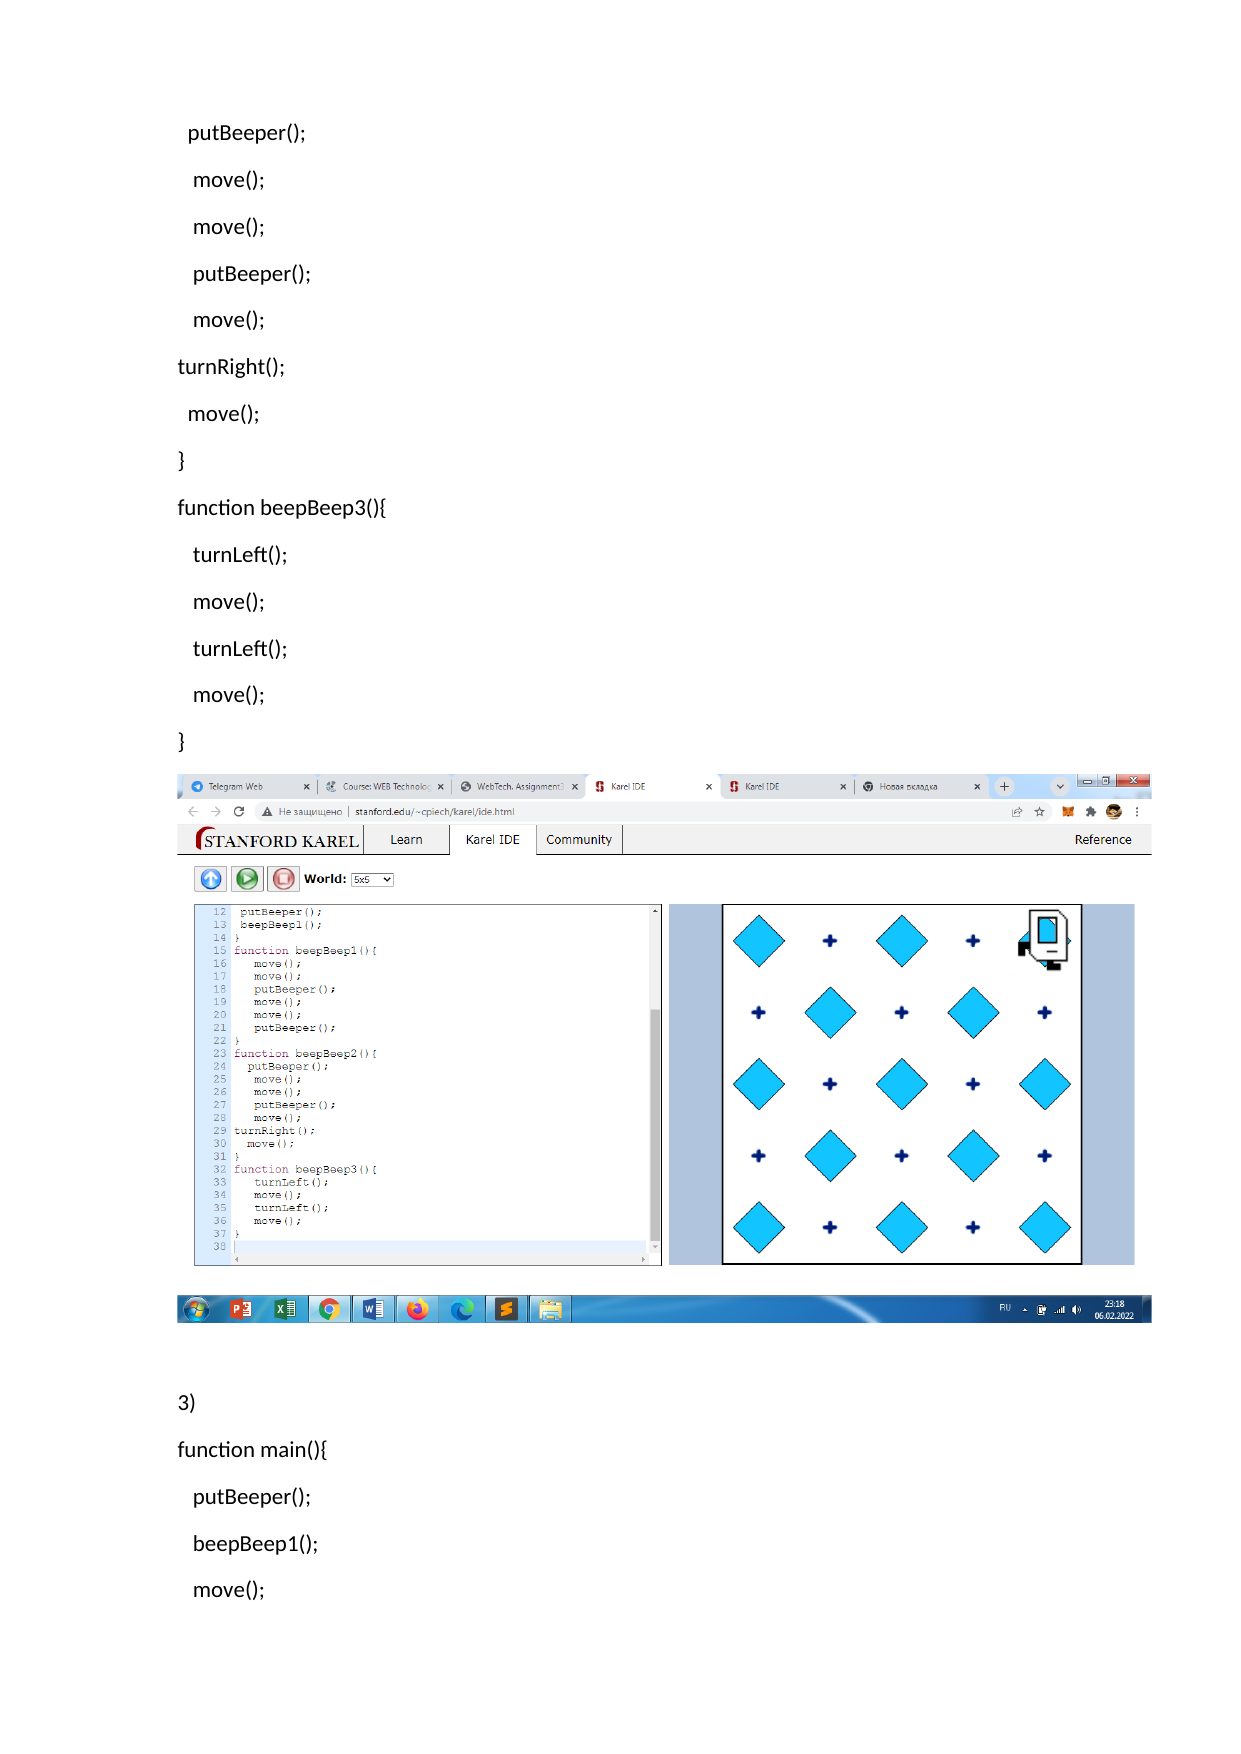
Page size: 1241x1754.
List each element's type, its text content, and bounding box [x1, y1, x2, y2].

text move(); [177, 165, 1152, 193]
text } [177, 446, 1152, 474]
text function beepBeep3(){ [177, 493, 1152, 521]
text move(); [177, 1576, 1152, 1603]
picture [177, 774, 1152, 1323]
text move(); [177, 587, 1152, 615]
text move(); [177, 212, 1152, 240]
text turnLeft(); [177, 634, 1152, 662]
text turnRight(); [177, 352, 1152, 381]
text putBeeper(); [177, 259, 1152, 287]
text beepBeep1(); [177, 1529, 1152, 1557]
text move(); [177, 399, 1152, 427]
text putBeeper(); [177, 1482, 1152, 1510]
text turnLeft(); [177, 540, 1152, 568]
text move(); [177, 681, 1152, 709]
text } [177, 727, 1152, 756]
text putBeeper(); [177, 118, 1152, 146]
text function main(){ [177, 1435, 1152, 1463]
text 3) [177, 1388, 1152, 1416]
text move(); [177, 306, 1152, 334]
